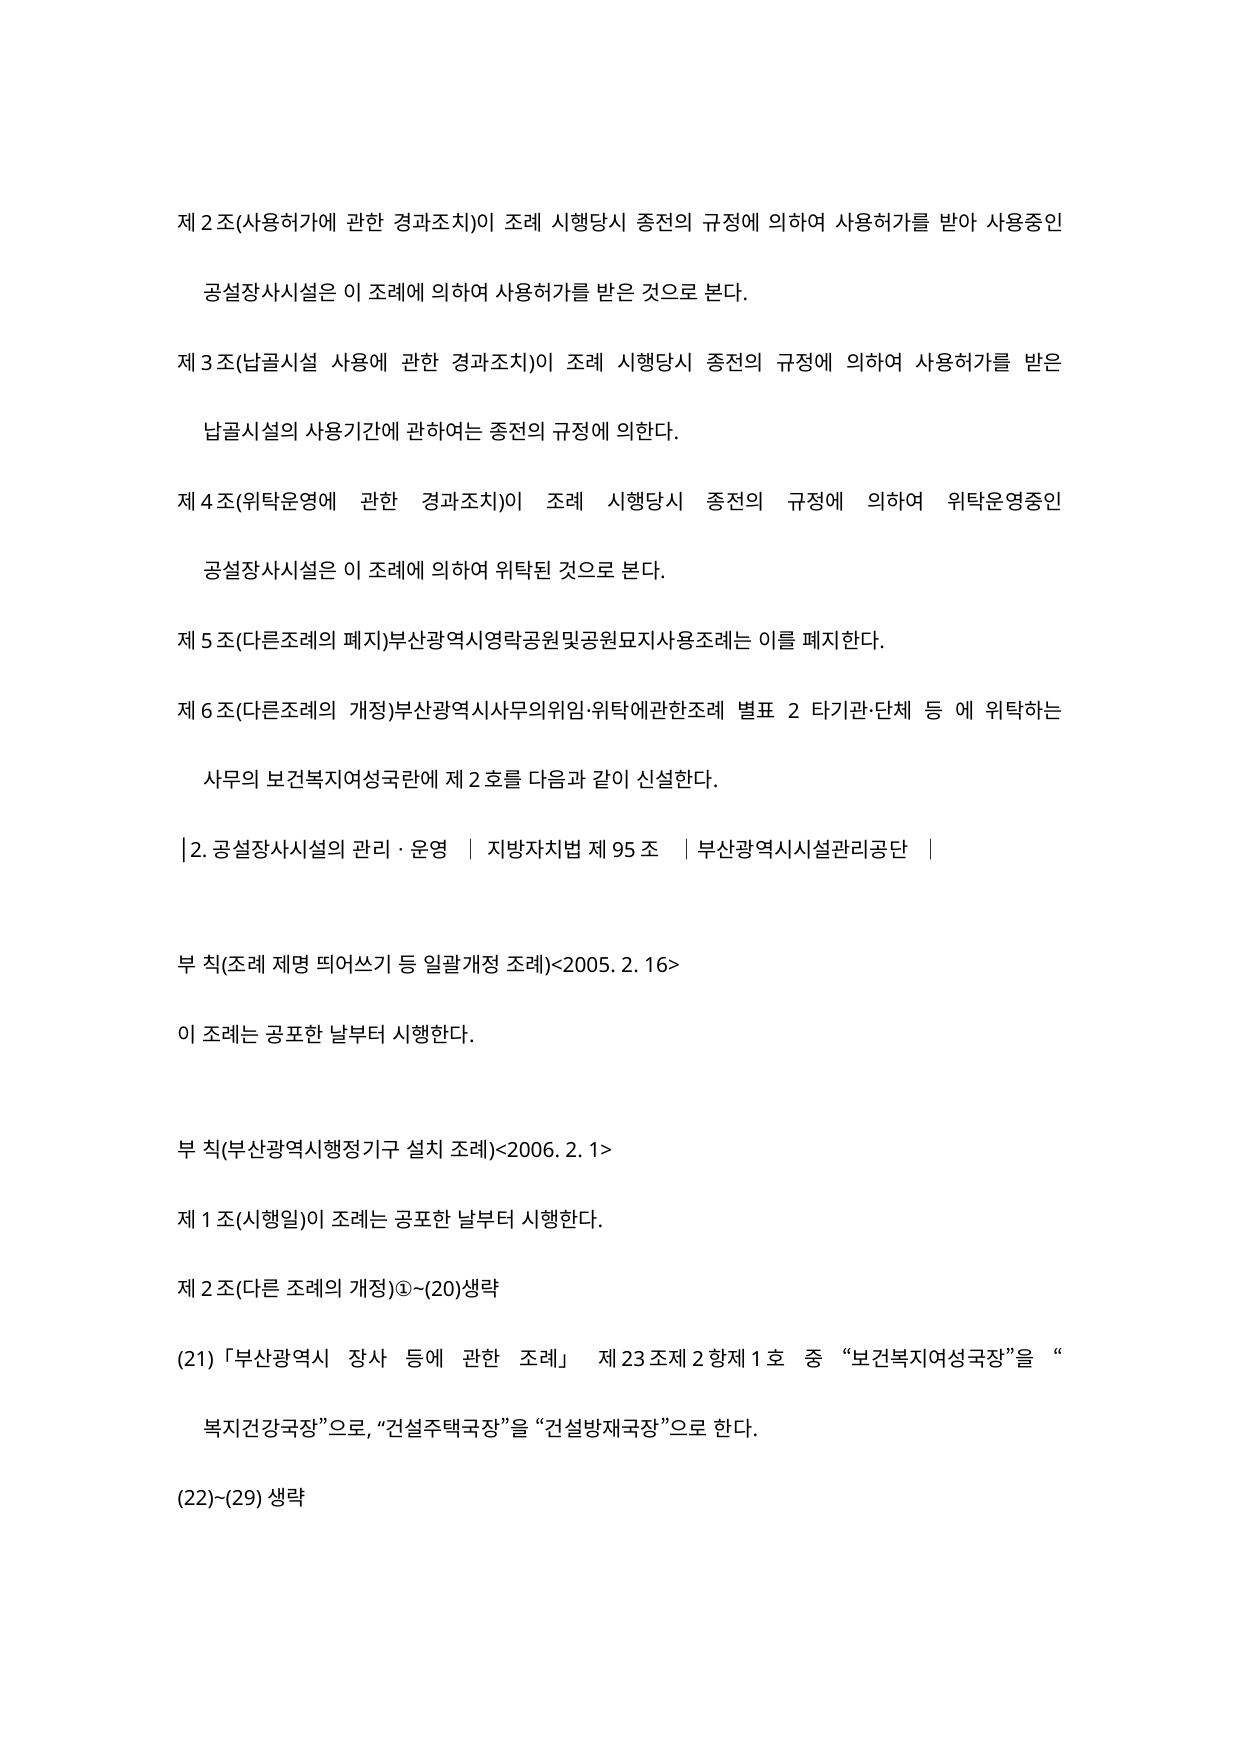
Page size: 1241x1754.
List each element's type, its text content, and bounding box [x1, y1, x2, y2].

text 부 칙(조례 제명 띄어쓰기 등 일괄개정 조례)<2005. 2. 16> [177, 948, 1063, 979]
text 제3조(납골시설 사용에 관한 경과조치)이 조례 시행당시 종전의 규정에 의하여 사용허가를 받은 납골시설의 사용기간에 관하여는 종전의 규정에 의한다. [177, 346, 1063, 446]
text 제6조(다른조례의 개정)부산광역시사무의위임·위탁에관한조례 별표 2 타기관·단체 등 에 위탁하는 사무의 보건복지여성국란에 제2호를 다음과 같이 신설한다. [177, 694, 1063, 794]
text │2. 공설장사시설의 관리ㆍ운영 │ 지방자치법 제95조 │부산광역시시설관리공단 │ [177, 833, 1063, 864]
text 이 조례는 공포한 날부터 시행한다. [177, 1018, 1063, 1048]
text (21)「부산광역시 장사 등에 관한 조례」 제23조제2항제1호 중 “보건복지여성국장”을 “복지건강국장”으로, “건설주택국장”을 “건설방재국장”으로 한다. [177, 1342, 1063, 1442]
text 제1조(시행일)이 조례는 공포한 날부터 시행한다. [177, 1203, 1063, 1233]
text (22)~(29) 생략 [177, 1482, 1063, 1512]
text 제2조(다른 조례의 개정)①~(20)생략 [177, 1273, 1063, 1303]
text 제5조(다른조례의 폐지)부산광역시영락공원및공원묘지사용조례는 이를 폐지한다. [177, 624, 1063, 655]
text 부 칙(부산광역시행정기구 설치 조례)<2006. 2. 1> [177, 1133, 1063, 1164]
text 제4조(위탁운영에 관한 경과조치)이 조례 시행당시 종전의 규정에 의하여 위탁운영중인 공설장사시설은 이 조례에 의하여 위탁된 것으로 본다. [177, 485, 1063, 585]
text 제2조(사용허가에 관한 경과조치)이 조례 시행당시 종전의 규정에 의하여 사용허가를 받아 사용중인 공설장사시설은 이 조례에 의하여 사용허가를 받은 것으로 본다. [177, 207, 1063, 307]
